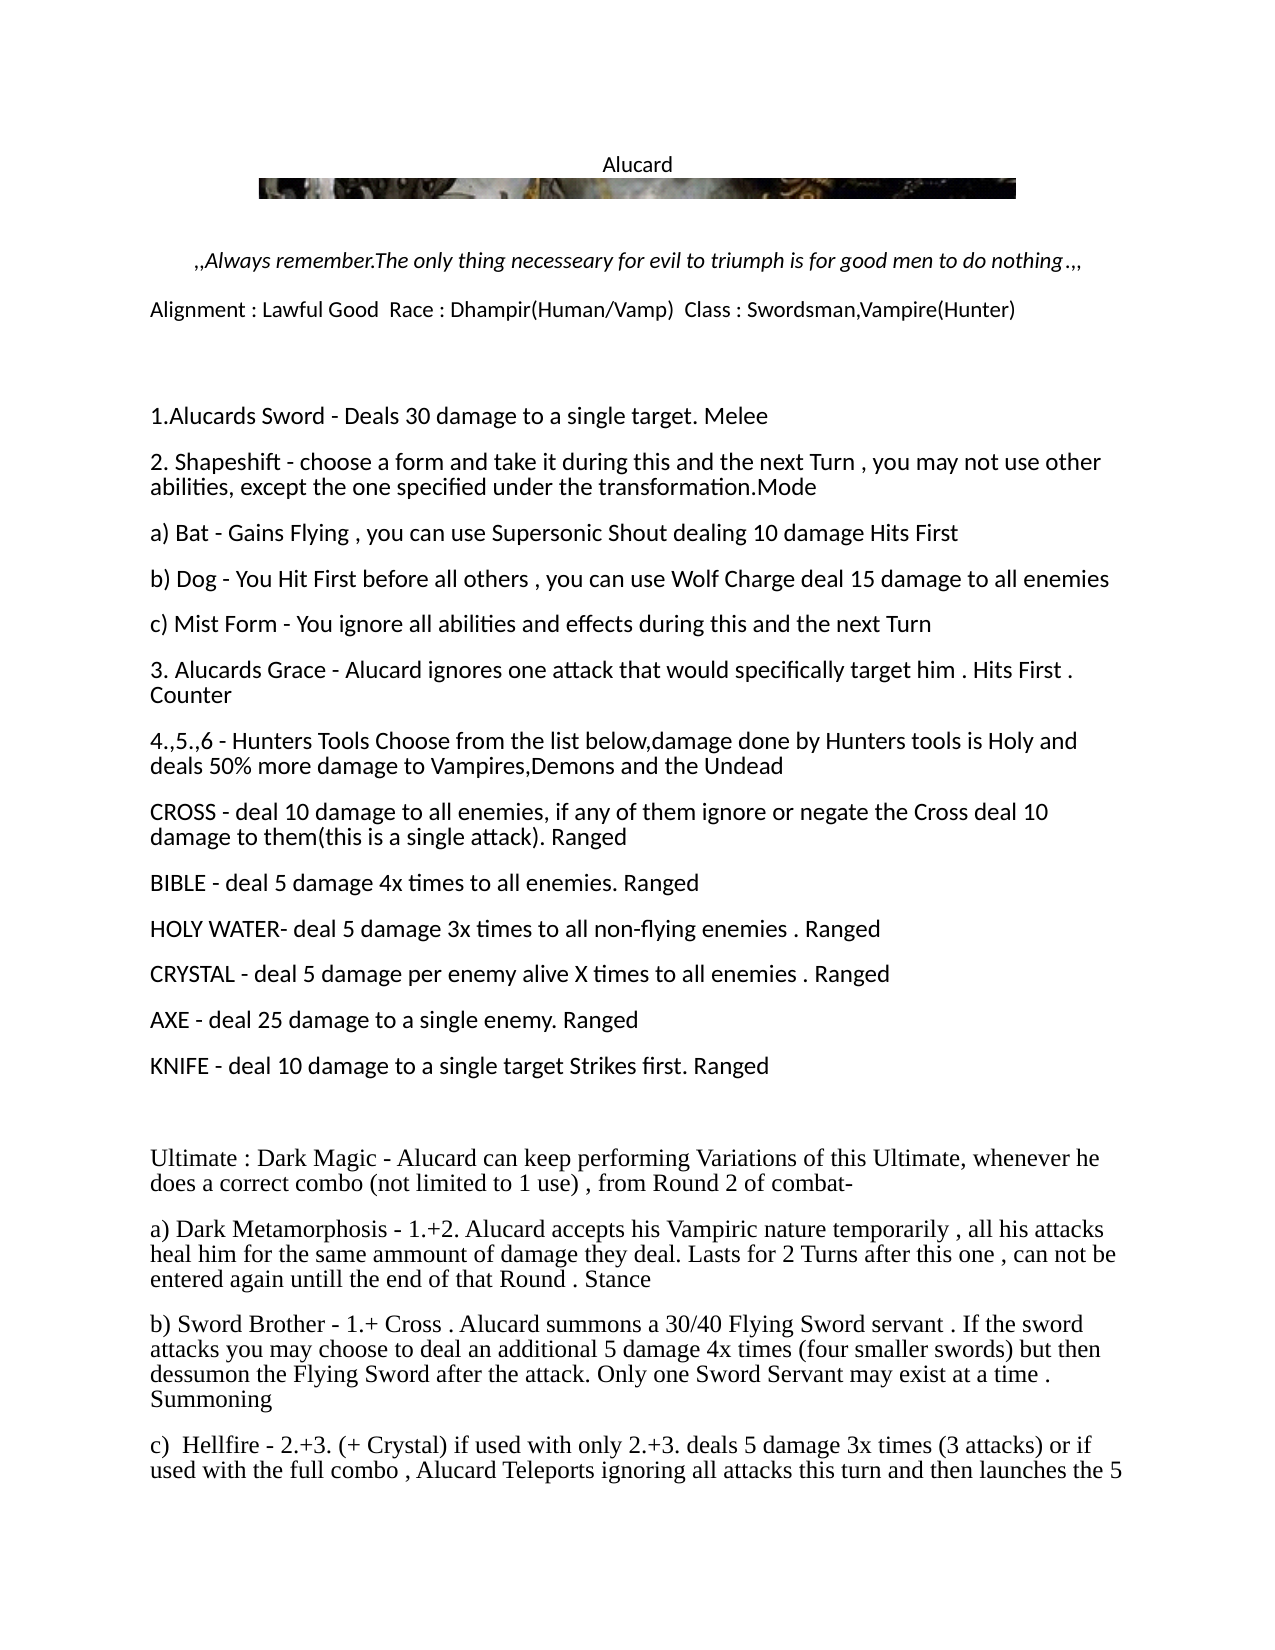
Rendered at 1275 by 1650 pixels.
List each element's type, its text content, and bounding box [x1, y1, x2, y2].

text HOLY WATER- deal 5 damage 3x times to all non-flying enemies . Ranged [150, 917, 1125, 942]
text a) Bat - Gains Flying , you can use Supersonic Shout dealing 10 damage Hits First [150, 521, 1125, 546]
text 3. Alucards Grace - Alucard ignores one attack that would specifically target him . Hits First . Counter [150, 659, 1125, 709]
text ,,Always remember.The only thing necesseary for evil to triumph is for good men to do nothing.,, [150, 245, 1125, 274]
text BIBLE - deal 5 damage 4x times to all enemies. Ranged [150, 871, 1125, 896]
text Ultimate : Dark Magic - Alucard can keep performing Variations of this Ultimate, whenever he does a correct combo (not limited to 1 use) , from Round 2 of combat- [150, 1146, 1125, 1196]
text CROSS - deal 10 damage to all enemies, if any of them ignore or negate the Cross deal 10 damage to them(this is a single attack). Ranged [150, 800, 1125, 850]
text c) Mist Form - You ignore all abilities and effects during this and the next Turn [150, 613, 1125, 638]
text CRYSTAL - deal 5 damage per enemy alive X times to all enemies . Ranged [150, 963, 1125, 988]
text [150, 1434, 1125, 1484]
text 2. Shapeshift - choose a form and take it during this and the next Turn , you may not use other abilities, except the one specified under the transformation.Mode [150, 450, 1125, 500]
text AXE - deal 25 damage to a single enemy. Ranged [150, 1009, 1125, 1034]
text a) Dark Metamorphosis - 1.+2. Alucard accepts his Vampiric nature temporarily , all his attacks heal him for the same ammount of damage they deal. Lasts for 2 Turns after this one , can not be entered again untill the end of that Round . Stance [150, 1217, 1125, 1292]
text b) Dog - You Hit First before all others , you can use Wolf Charge deal 15 damage to all enemies [150, 567, 1125, 592]
text 4.,5.,6 - Hunters Tools Choose from the list below,damage done by Hunters tools is Holy and deals 50% more damage to Vampires,Demons and the Undead [150, 729, 1125, 779]
text b) Sword Brother - 1.+ Cross . Alucard summons a 30/40 Flying Sword servant . If the sword attacks you may choose to deal an additional 5 damage 4x times (four smaller swords) but then dessumon the Flying Sword after the attack. Only one Sword Servant may exist at a time . Summoning [150, 1313, 1125, 1413]
text Alucard [150, 150, 1125, 179]
text Alignment : Lawful Good Race : Dhampir(Human/Vamp) Class : Swordsman,Vampire(Hunter) [150, 295, 1125, 324]
text 1.Alucards Sword - Deals 30 damage to a single target. Melee [150, 404, 1125, 429]
text KNIFE - deal 10 damage to a single target Strikes first. Ranged [150, 1054, 1125, 1079]
